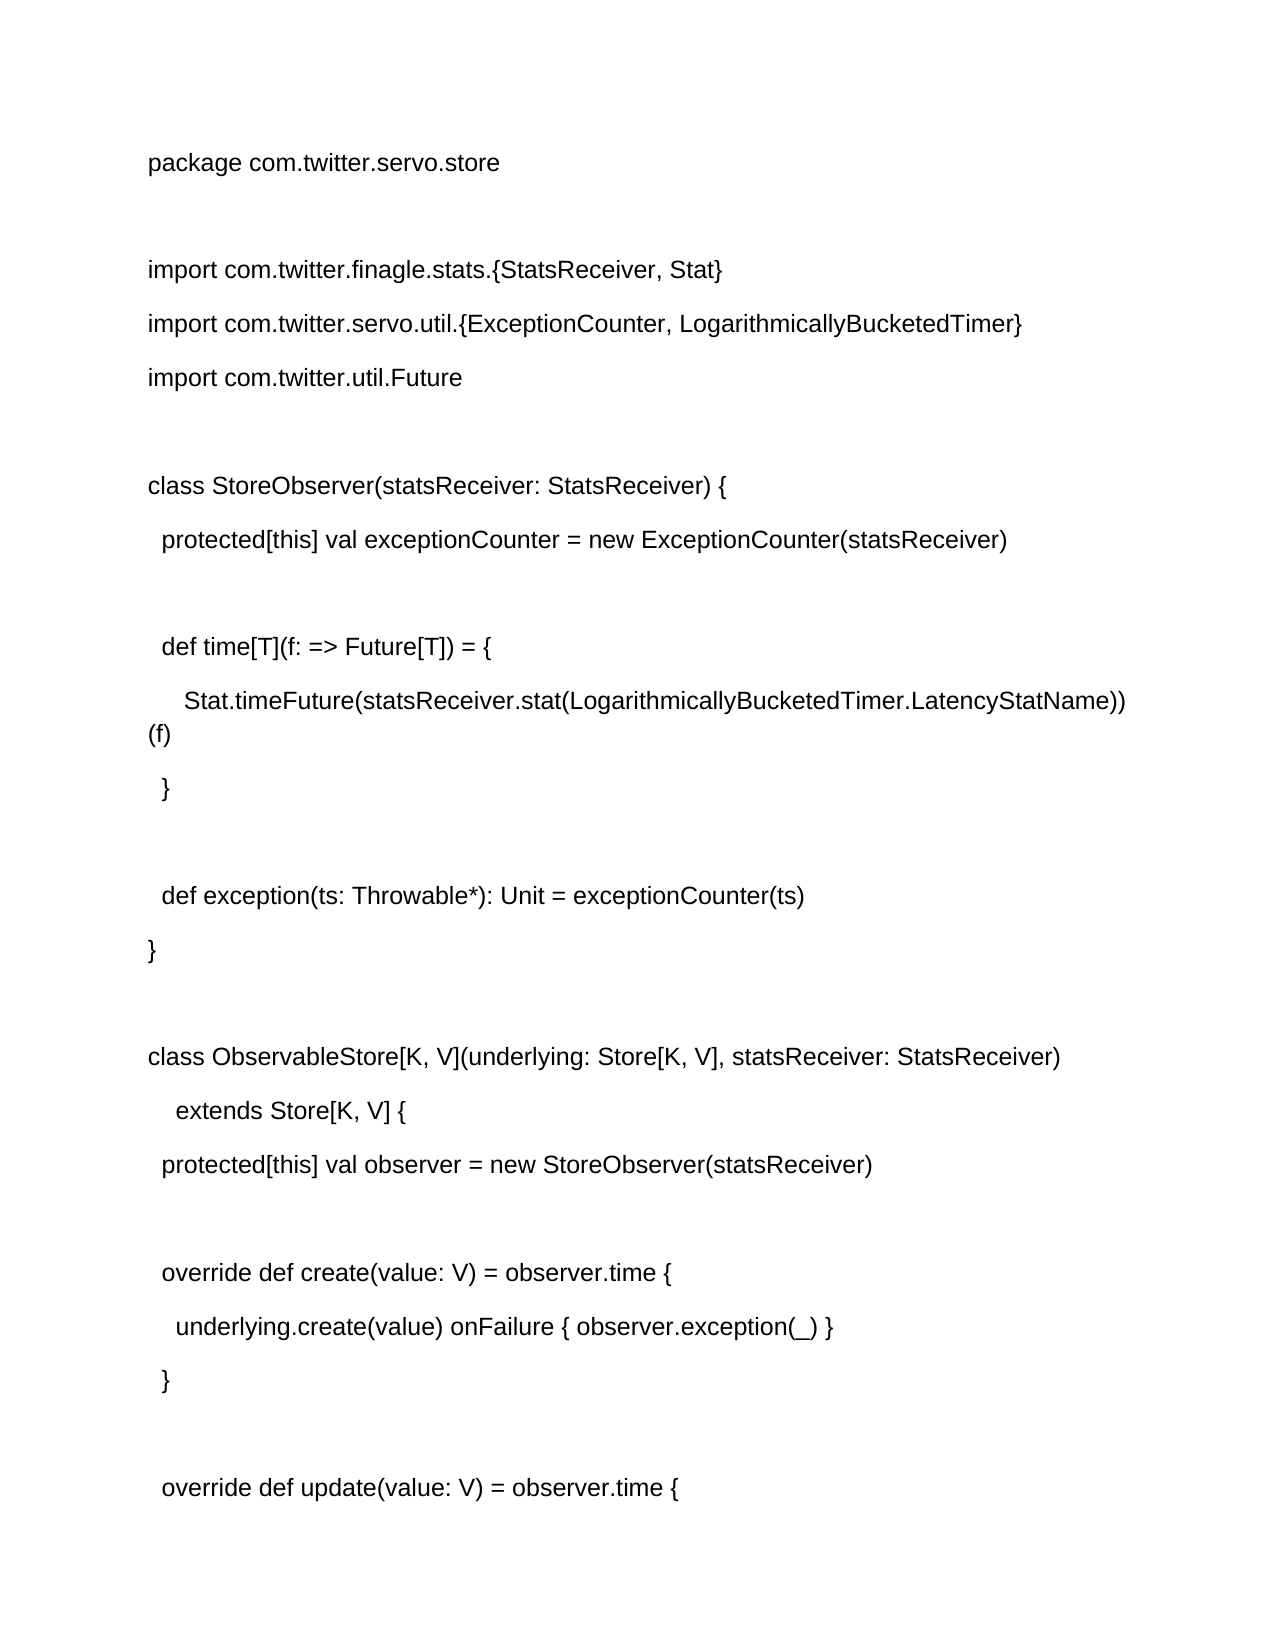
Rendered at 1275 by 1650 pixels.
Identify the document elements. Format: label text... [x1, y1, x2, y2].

text protected[this] val observer = new StoreObserver(statsReceiver) [148, 1150, 1127, 1179]
text } [148, 934, 1127, 963]
text underlying.create(value) onFailure { observer.exception(_) } [148, 1312, 1127, 1340]
text override def create(value: V) = observer.time { [148, 1258, 1127, 1286]
text class StoreObserver(statsReceiver: StatsReceiver) { [148, 471, 1127, 499]
text import com.twitter.finagle.stats.{StatsReceiver, Stat} [148, 255, 1127, 284]
text class ObservableStore[K, V](underlying: Store[K, V], statsReceiver: StatsReceiver) [148, 1042, 1127, 1071]
text Stat.timeFuture(statsReceiver.stat(LogarithmicallyBucketedTimer.LatencyStatName))(f) [148, 686, 1127, 748]
text } [148, 773, 1127, 802]
text protected[this] val exceptionCounter = new ExceptionCounter(statsReceiver) [148, 524, 1127, 553]
text import com.twitter.servo.util.{ExceptionCounter, LogarithmicallyBucketedTimer} [148, 309, 1127, 338]
text def time[T](f: => Future[T]) = { [148, 632, 1127, 661]
text import com.twitter.util.Future [148, 363, 1127, 392]
text } [148, 1365, 1127, 1394]
text def exception(ts: Throwable*): Unit = exceptionCounter(ts) [148, 881, 1127, 909]
text override def update(value: V) = observer.time { [148, 1473, 1127, 1502]
text package com.twitter.servo.store [148, 148, 1127, 176]
text extends Store[K, V] { [148, 1096, 1127, 1125]
